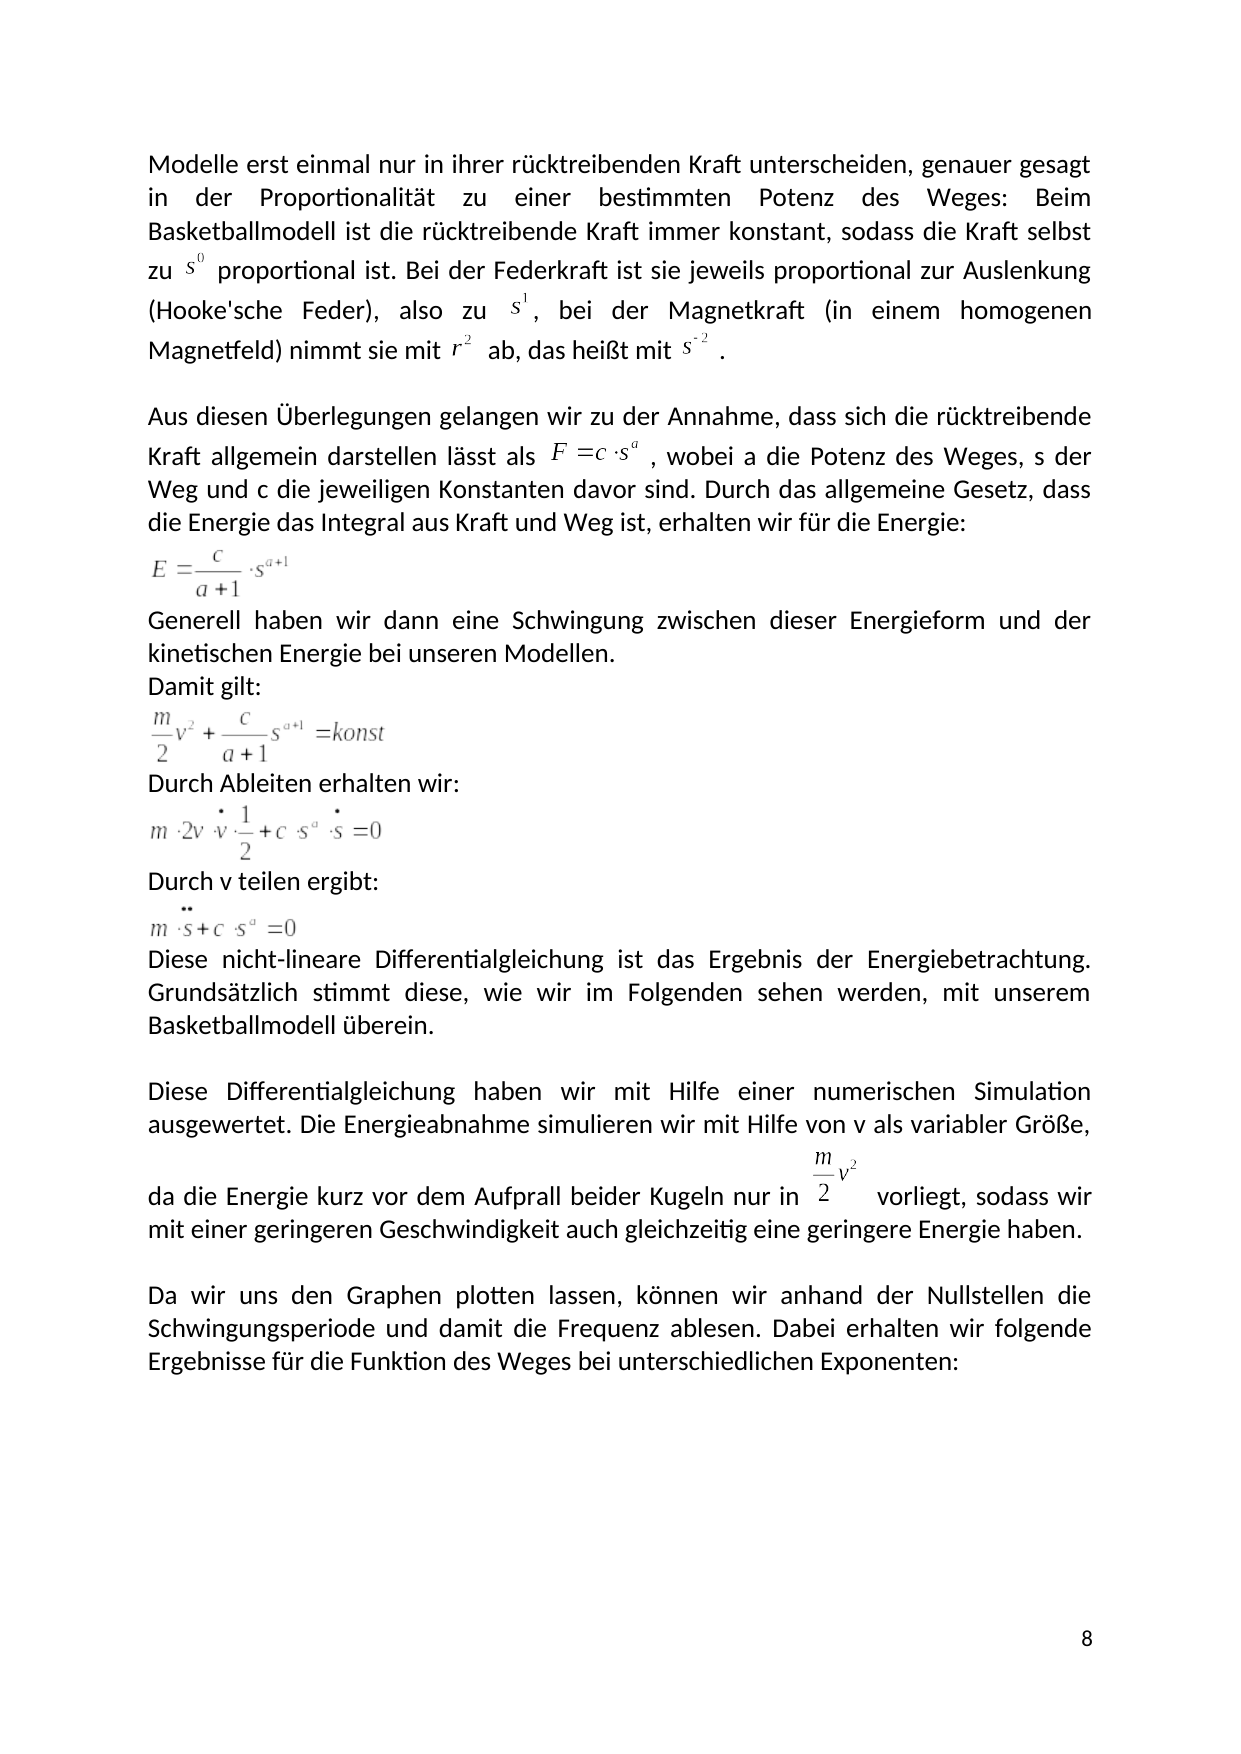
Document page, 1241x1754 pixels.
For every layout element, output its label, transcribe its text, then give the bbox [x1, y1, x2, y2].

text Damit gilt: [148, 669, 1093, 702]
text Da wir uns den Graphen plotten lassen, können wir anhand der Nullstellen die Schwingungsperiode und damit die Frequenz ablesen. Dabei erhalten wir folgende Ergebnisse für die Funktion des Weges bei unterschiedlichen Exponenten: [148, 1278, 1093, 1377]
text Durch Ableiten erhalten wir: [148, 767, 1093, 799]
text Durch v teilen ergibt: [148, 864, 1093, 897]
text Generell haben wir dann eine Schwingung zwischen dieser Energieform und der kinetischen Energie bei unseren Modellen. [148, 603, 1093, 669]
text Aus diesen Überlegungen gelangen wir zu der Annahme, dass sich die rücktreibende Kraft allgemein darstellen lässt als , wobei a die Potenz des Weges, s der Weg und c die jeweiligen Konstanten davor sind. Durch das allgemeine Gesetz, dass die Energie das Integral aus Kraft und Weg ist, erhalten wir für die Energie: [148, 399, 1093, 538]
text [148, 148, 1093, 366]
text Diese Differentialgleichung haben wir mit Hilfe einer numerischen Simulation ausgewertet. Die Energieabnahme simulieren wir mit Hilfe von v als variabler Größe, da die Energie kurz vor dem Aufprall beider Kugeln nur in vorliegt, sodass wir mit einer geringeren Geschwindigkeit auch gleichzeitig eine geringere Energie haben. [148, 1074, 1093, 1245]
text Diese nicht-lineare Differentialgleichung ist das Ergebnis der Energiebetrachtung. Grundsätzlich stimmt diese, wie wir im Folgenden sehen werden, mit unserem Basketballmodell überein. [148, 942, 1093, 1042]
